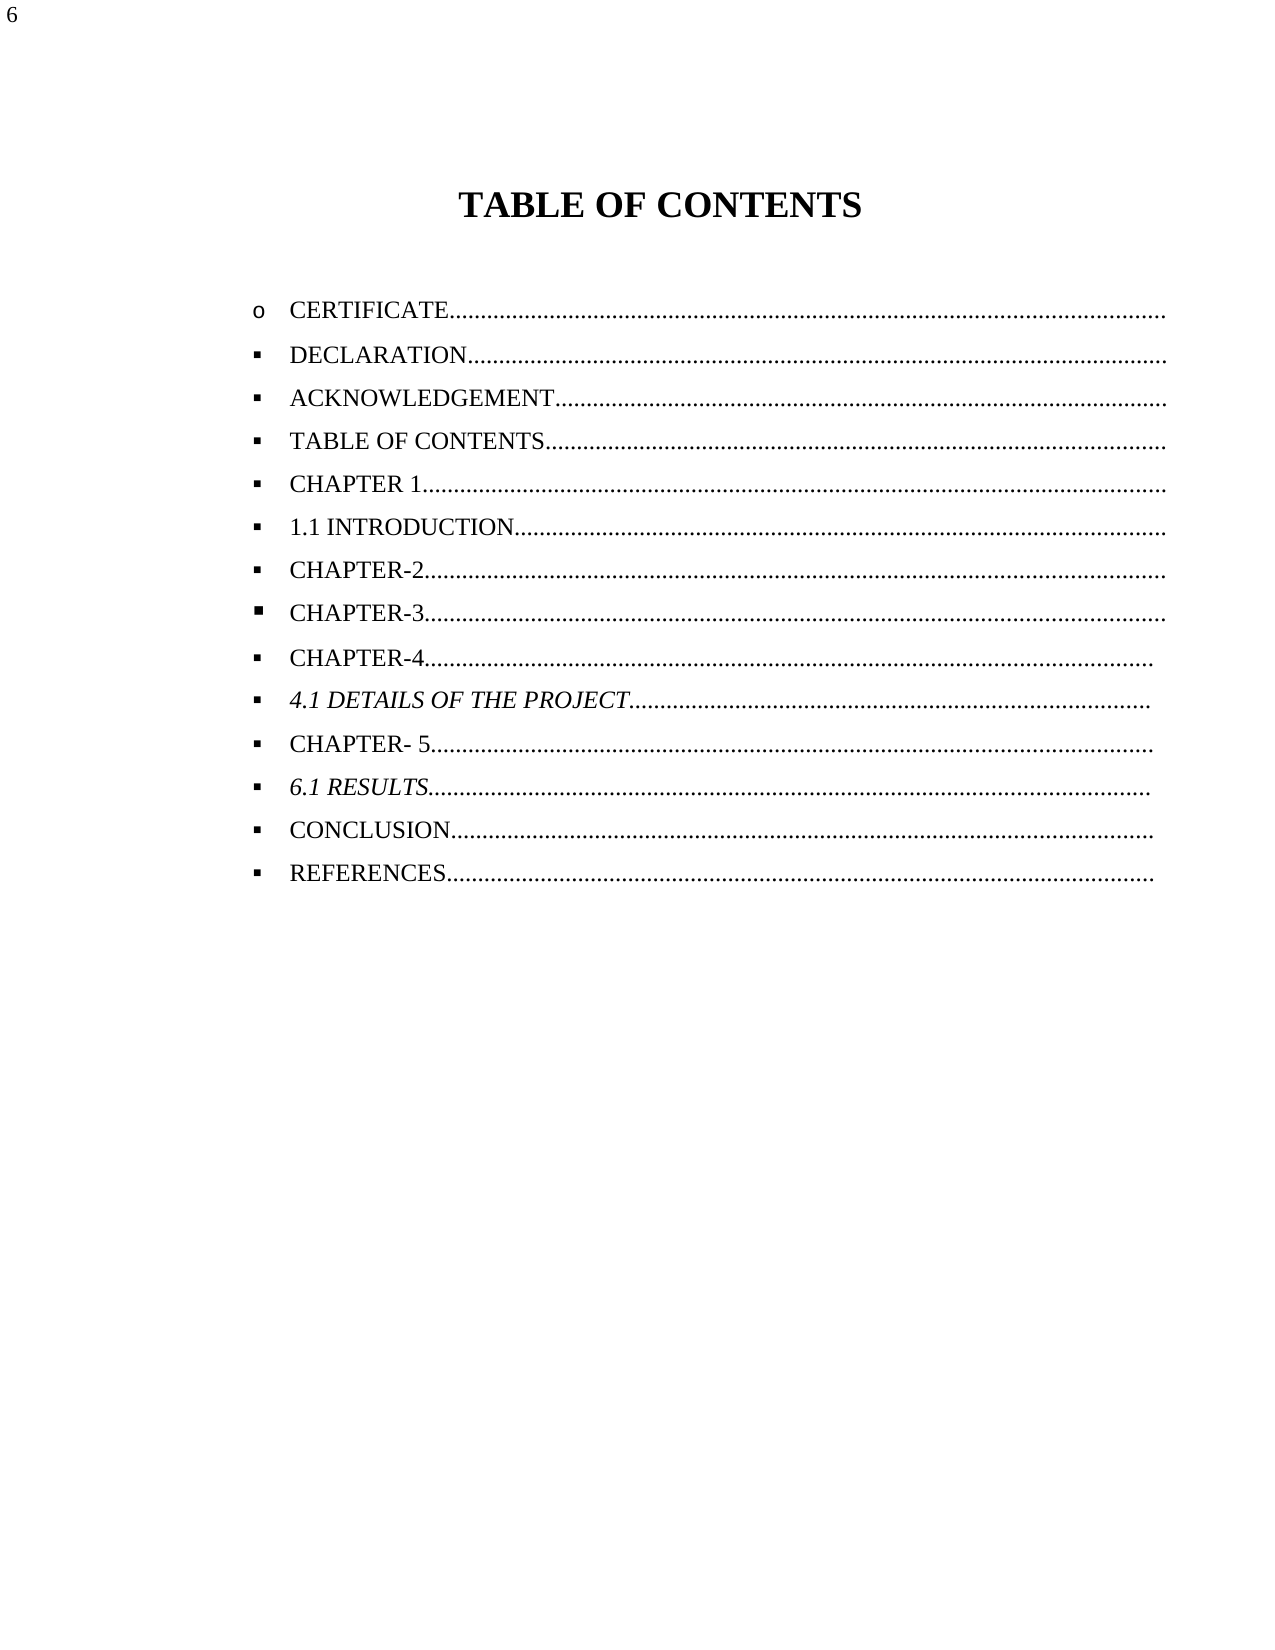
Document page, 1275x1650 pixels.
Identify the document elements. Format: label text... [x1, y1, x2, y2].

subtitle TABLE OF CONTENTS [289, 183, 1031, 226]
